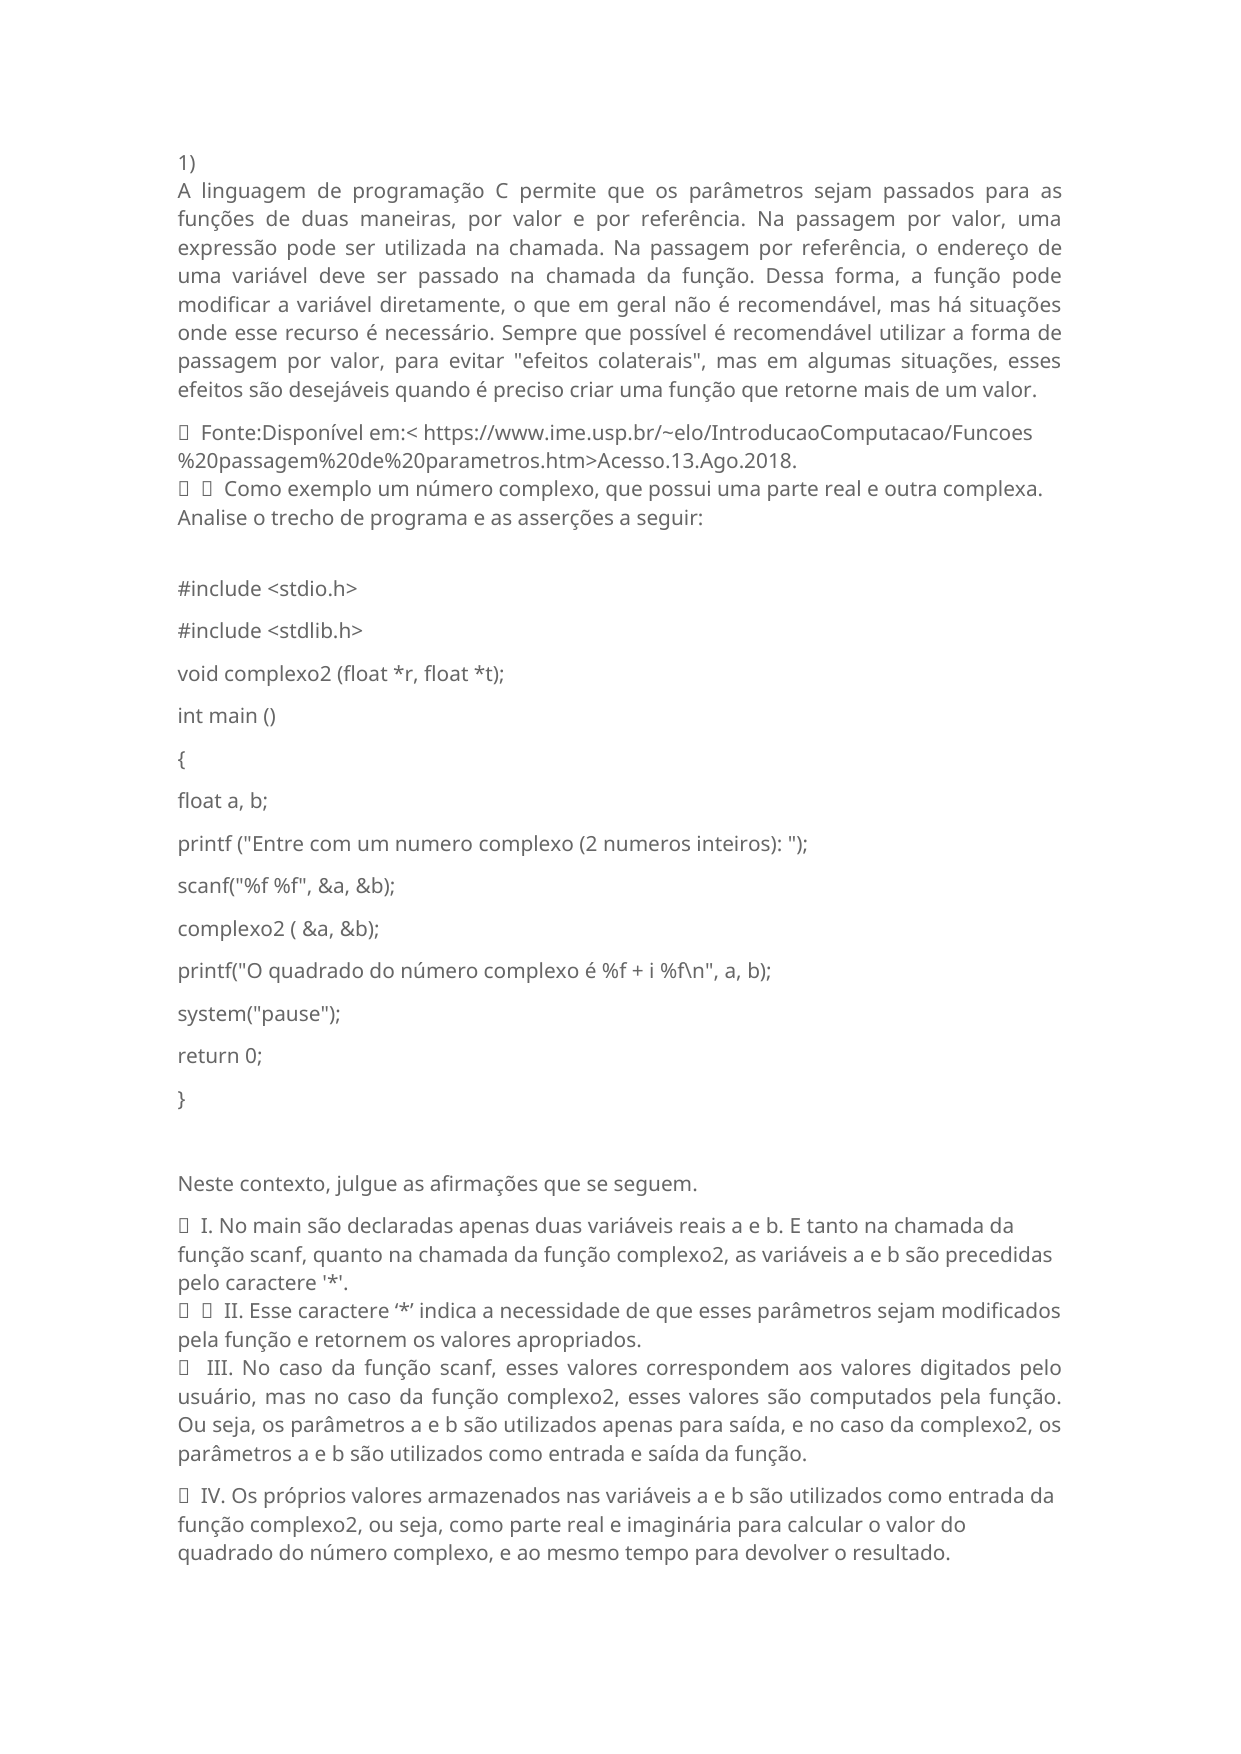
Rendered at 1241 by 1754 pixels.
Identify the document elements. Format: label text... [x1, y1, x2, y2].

text void complexo2 (float *r, float *t); [177, 659, 1063, 687]
text  I. No main são declaradas apenas duas variáveis reais a e b. E tanto na chamada da função scanf, quanto na chamada da função complexo2, as variáveis a e b são precedidas pelo caractere '*'. [177, 1211, 1063, 1297]
text { [177, 744, 1063, 772]
text A linguagem de programação C permite que os parâmetros sejam passados para as funções de duas maneiras, por valor e por referência. Na passagem por valor, uma expressão pode ser utilizada na chamada. Na passagem por referência, o endereço de uma variável deve ser passado na chamada da função. Dessa forma, a função pode modificar a variável diretamente, o que em geral não é recomendável, mas há situações onde esse recurso é necessário. Sempre que possível é recomendável utilizar a forma de passagem por valor, para evitar "efeitos colaterais", mas em algumas situações, esses efeitos são desejáveis quando é preciso criar uma função que retorne mais de um valor. [177, 176, 1063, 403]
text complexo2 ( &a, &b); [177, 914, 1063, 942]
text   II. Esse caractere ‘*’ indica a necessidade de que esses parâmetros sejam modificados pela função e retornem os valores apropriados. [177, 1297, 1063, 1353]
text #include <stdio.h> [177, 574, 1063, 602]
text #include <stdlib.h> [177, 616, 1063, 645]
text 1) [177, 148, 1063, 176]
text return 0; [177, 1041, 1063, 1070]
text scanf("%f %f", &a, &b); [177, 871, 1063, 900]
text Neste contexto, julgue as afirmações que se seguem. [177, 1169, 1063, 1197]
text  Fonte:Disponível em:< https://www.ime.usp.br/~elo/IntroducaoComputacao/Funcoes%20passagem%20de%20parametros.htm>Acesso.13.Ago.2018. [177, 418, 1063, 474]
text  III. No caso da função scanf, esses valores correspondem aos valores digitados pelo usuário, mas no caso da função complexo2, esses valores são computados pela função. Ou seja, os parâmetros a e b são utilizados apenas para saída, e no caso da complexo2, os parâmetros a e b são utilizados como entrada e saída da função. [177, 1353, 1063, 1467]
text  IV. Os próprios valores armazenados nas variáveis a e b são utilizados como entrada da função complexo2, ou seja, como parte real e imaginária para calcular o valor do quadrado do número complexo, e ao mesmo tempo para devolver o resultado. [177, 1481, 1063, 1567]
text   Como exemplo um número complexo, que possui uma parte real e outra complexa. Analise o trecho de programa e as asserções a seguir: [177, 474, 1063, 531]
text printf("O quadrado do número complexo é %f + i %f\n", a, b); [177, 956, 1063, 985]
text int main () [177, 701, 1063, 730]
text system("pause"); [177, 999, 1063, 1027]
text float a, b; [177, 786, 1063, 815]
text } [177, 1084, 1063, 1112]
text printf ("Entre com um numero complexo (2 numeros inteiros): "); [177, 829, 1063, 857]
